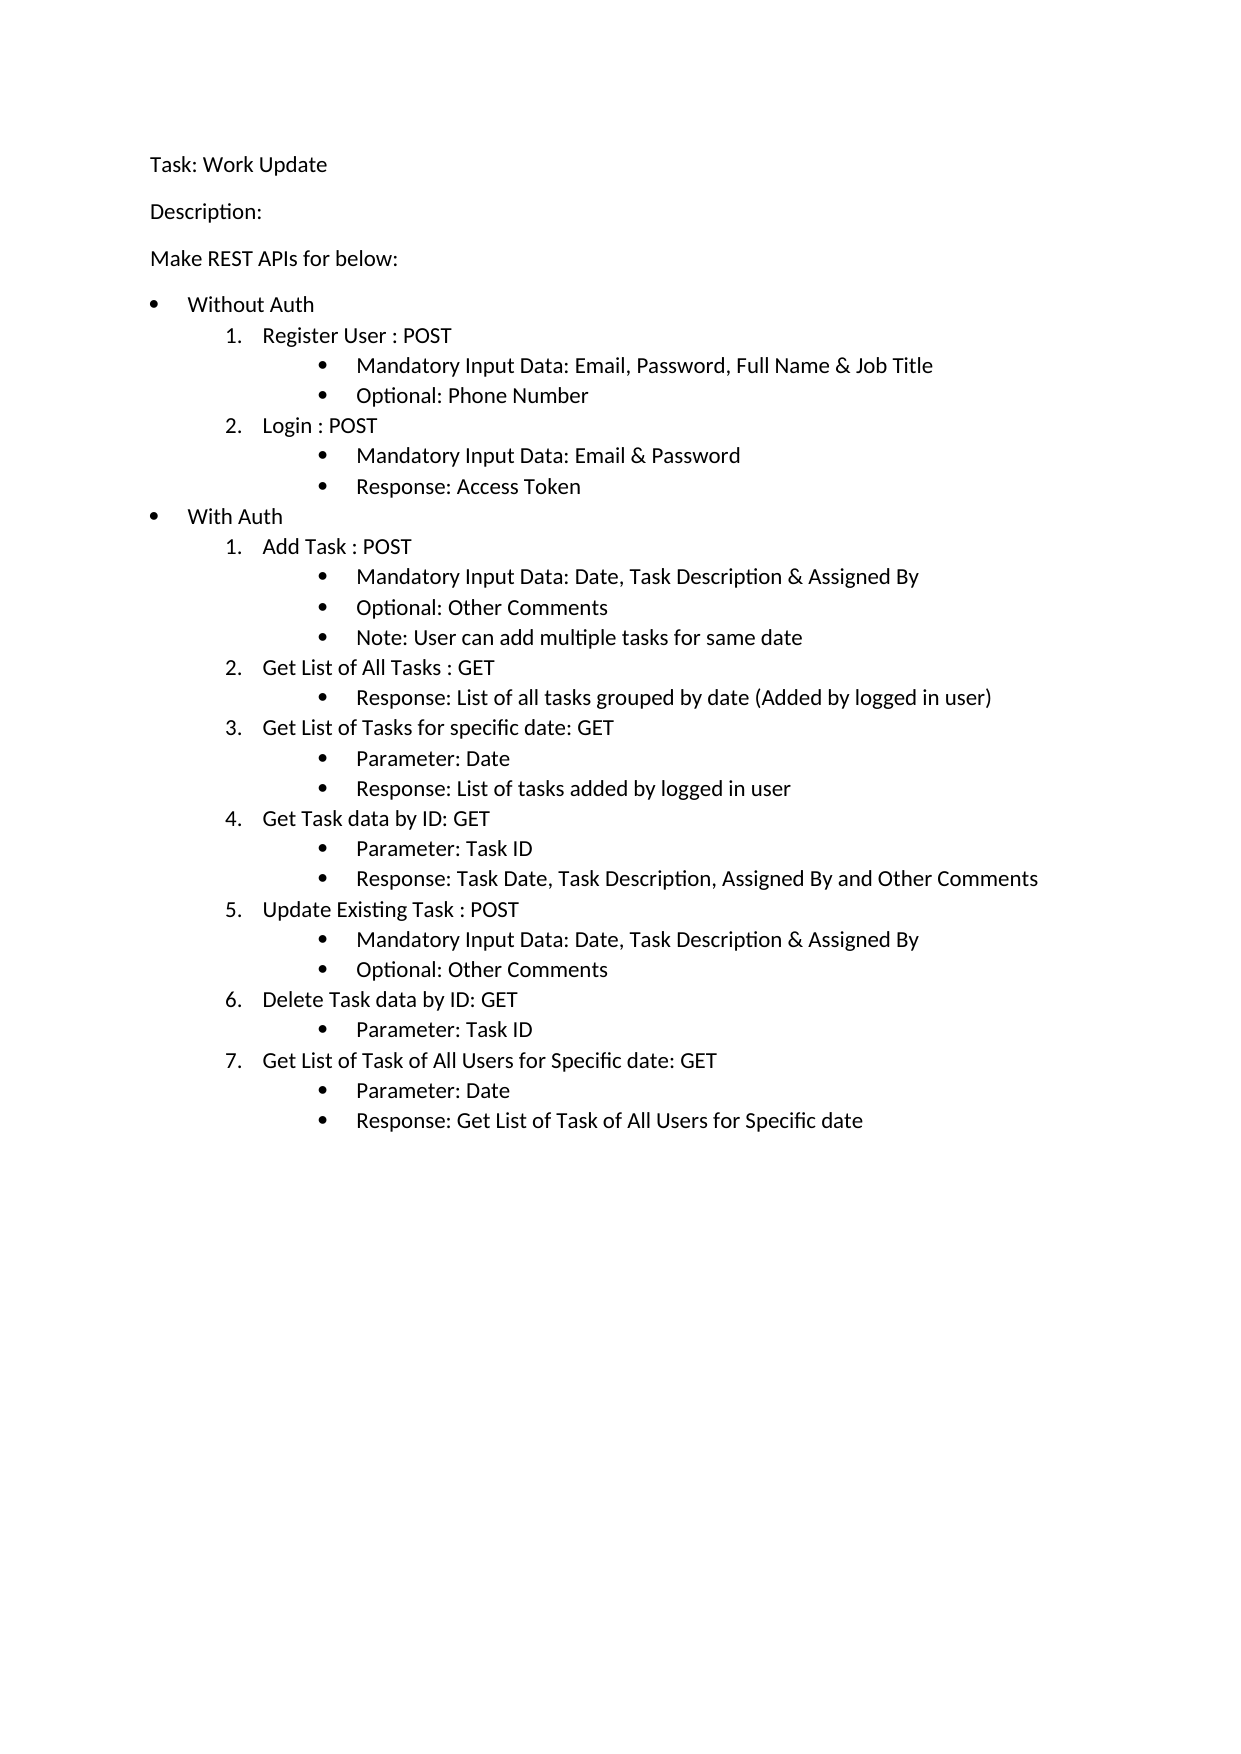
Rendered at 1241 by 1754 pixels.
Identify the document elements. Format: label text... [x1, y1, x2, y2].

list Mandatory Input Data: Email & Password [319, 442, 1090, 470]
list Add Task : POST [225, 532, 1090, 560]
list Response: Get List of Task of All Users for Specific date [319, 1106, 1090, 1134]
list Get List of All Tasks : GET [225, 653, 1090, 681]
list Without Auth [150, 291, 1090, 319]
text Make REST APIs for below: [150, 244, 1090, 272]
list Response: List of tasks added by logged in user [319, 774, 1090, 802]
list Get List of Tasks for specific date: GET [225, 713, 1090, 742]
list Register User : POST [225, 321, 1090, 349]
list Optional: Phone Number [319, 381, 1090, 409]
list Parameter: Task ID [319, 834, 1090, 862]
list Parameter: Date [319, 1076, 1090, 1104]
list Get List of Task of All Users for Specific date: GET [225, 1046, 1090, 1074]
list Optional: Other Comments [319, 955, 1090, 983]
list Mandatory Input Data: Email, Password, Full Name & Job Title [319, 351, 1090, 379]
list Response: Access Token [319, 472, 1090, 500]
list Login : POST [225, 411, 1090, 439]
list Note: User can add multiple tasks for same date [319, 623, 1090, 651]
list Response: List of all tasks grouped by date (Added by logged in user) [319, 683, 1090, 711]
list Mandatory Input Data: Date, Task Description & Assigned By [319, 925, 1090, 953]
list Parameter: Task ID [319, 1016, 1090, 1044]
list Get Task data by ID: GET [225, 804, 1090, 832]
list Parameter: Date [319, 744, 1090, 772]
list Response: Task Date, Task Description, Assigned By and Other Comments [319, 864, 1090, 893]
text Task: Work Update [150, 150, 1090, 178]
list Mandatory Input Data: Date, Task Description & Assigned By [319, 562, 1090, 591]
list Optional: Other Comments [319, 593, 1090, 621]
list Update Existing Task : POST [225, 895, 1090, 923]
list With Auth [150, 502, 1090, 530]
list Delete Task data by ID: GET [225, 985, 1090, 1013]
text Description: [150, 197, 1090, 225]
